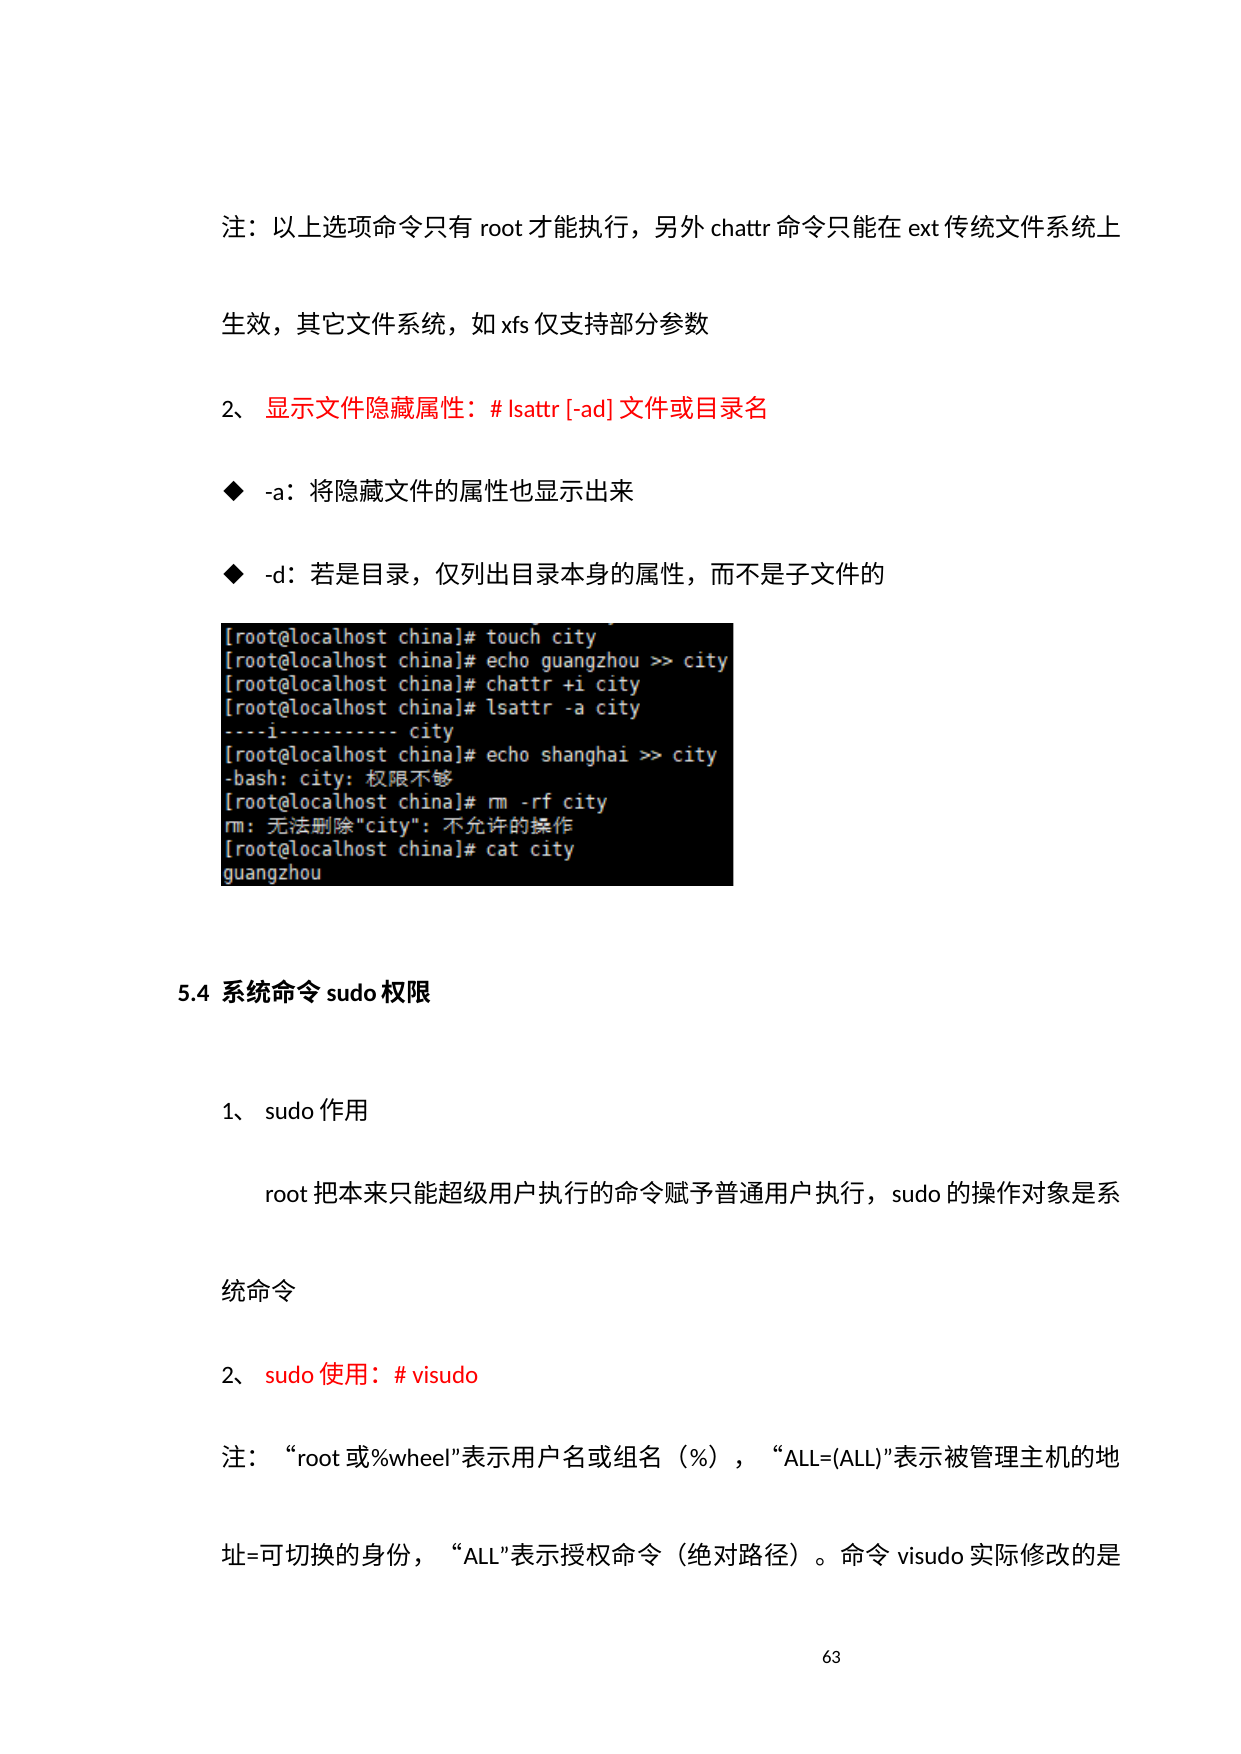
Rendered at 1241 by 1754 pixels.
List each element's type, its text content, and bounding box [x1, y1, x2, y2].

text root把本来只能超级用户执行的命令赋予普通用户执行，sudo的操作对象是系统命令 [221, 1159, 1122, 1322]
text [221, 1423, 1122, 1586]
text 注：以上选项命令只有root才能执行，另外chattr命令只能在ext传统文件系统上生效，其它文件系统，如xfs仅支持部分参数 [221, 193, 1122, 356]
list sudo作用 [221, 1076, 1122, 1141]
picture [221, 623, 734, 886]
list -d：若是目录，仅列出目录本身的属性，而不是子文件的 [221, 540, 1122, 605]
subtitle 系统命令sudo权限 [177, 958, 1122, 1023]
list sudo使用：# visudo [221, 1340, 1122, 1405]
list -a：将隐藏文件的属性也显示出来 [221, 457, 1122, 522]
list 显示文件隐藏属性：# lsattr [-ad] 文件或目录名 [221, 374, 1122, 439]
